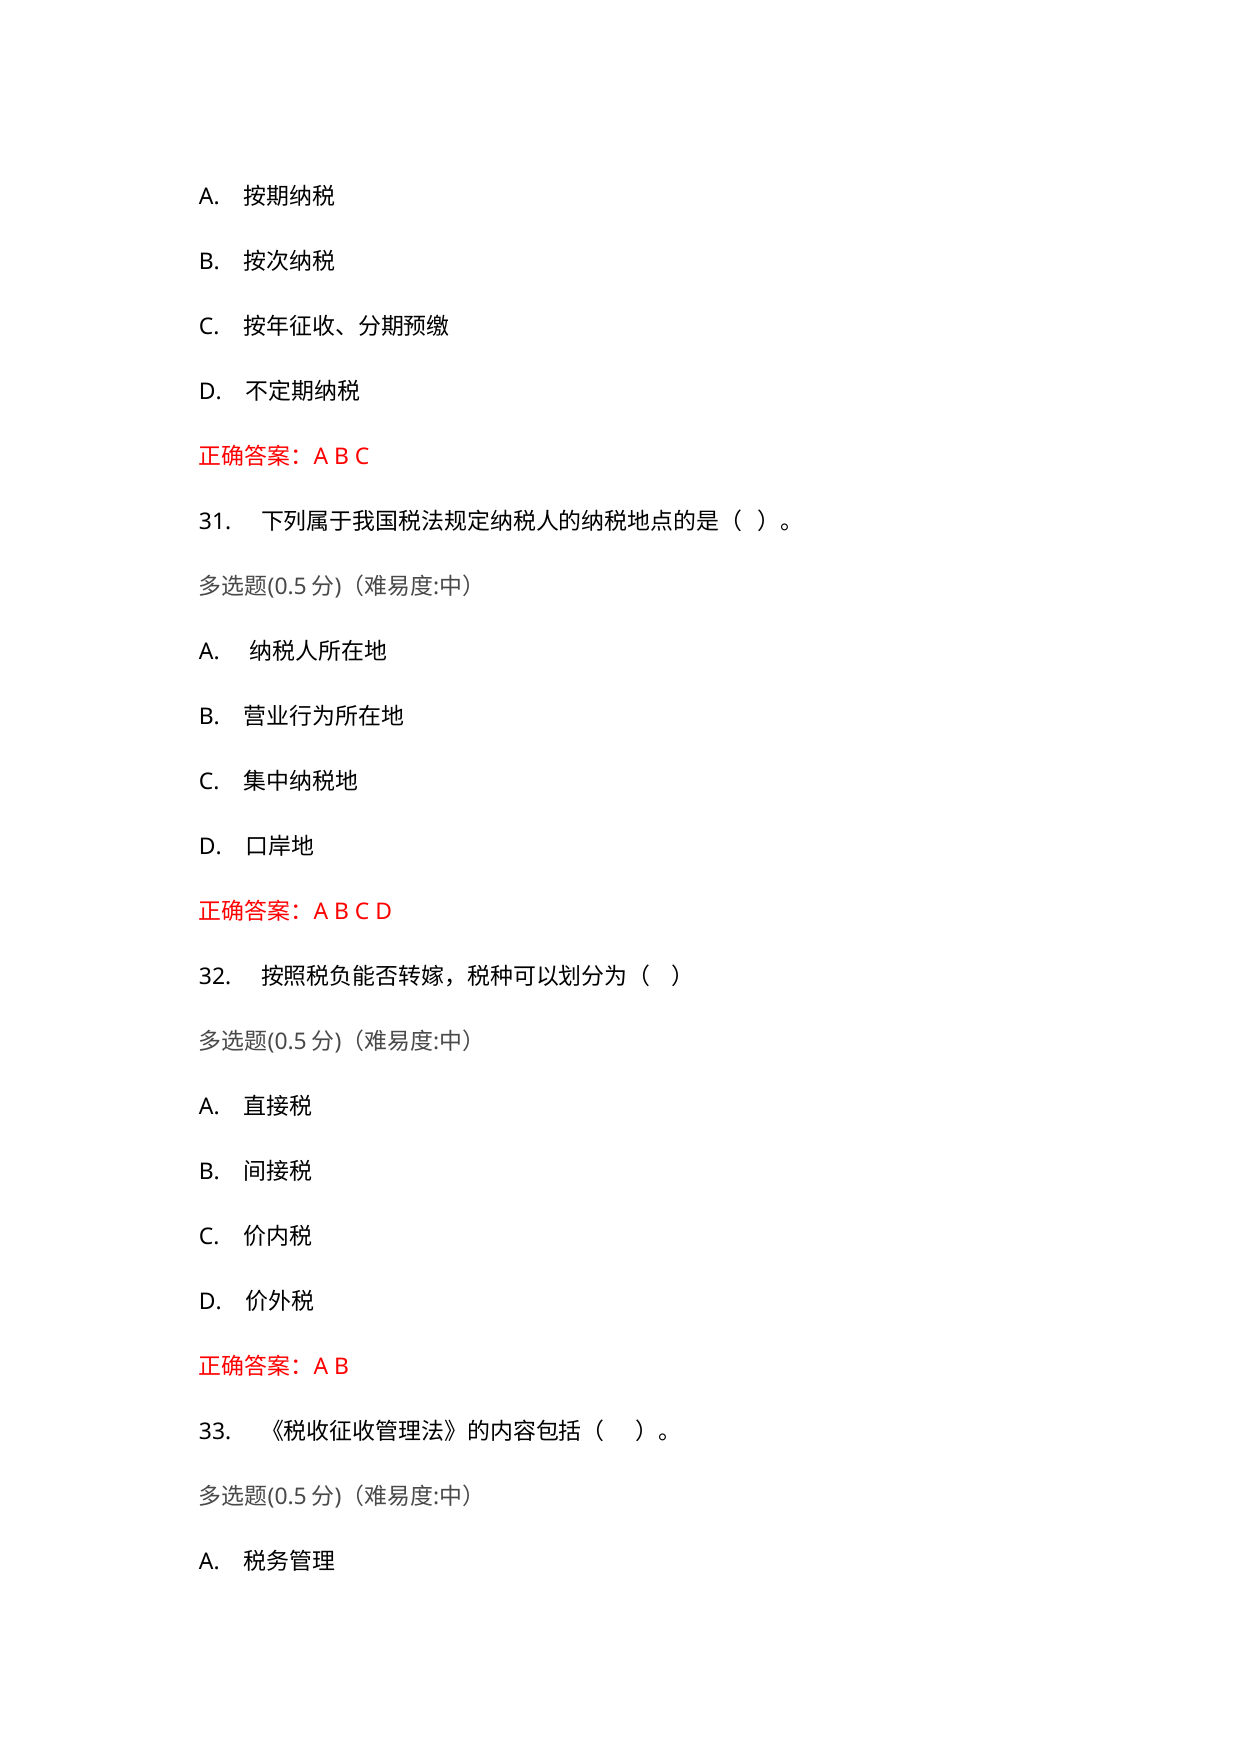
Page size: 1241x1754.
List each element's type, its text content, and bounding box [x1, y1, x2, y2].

table_cell C. 按年征收、分期预缴 [188, 292, 1087, 357]
table_cell 正确答案：A B C D [188, 877, 1087, 942]
table_cell 多选题(0.5分)（难易度:中） [188, 552, 1087, 617]
table_cell C. 集中纳税地 [188, 747, 1087, 812]
table_cell D. 不定期纳税 [188, 357, 1087, 422]
table_cell B. 间接税 [188, 1137, 1087, 1202]
table_cell B. 按次纳税 [188, 227, 1087, 292]
table_cell D. 价外税 [188, 1267, 1087, 1332]
table_cell A. 纳税人所在地 [188, 617, 1087, 682]
table_cell 多选题(0.5分)（难易度:中） [188, 1462, 1087, 1527]
table_cell B. 营业行为所在地 [188, 682, 1087, 747]
table_cell 31. 下列属于我国税法规定纳税人的纳税地点的是（ ）。 [188, 487, 1087, 552]
table_cell D. 口岸地 [188, 812, 1087, 877]
table_cell A. 税务管理 [188, 1527, 1087, 1592]
table_cell A. 直接税 [188, 1072, 1087, 1137]
table_cell 多选题(0.5分)（难易度:中） [188, 1007, 1087, 1072]
table_cell 正确答案：A B [188, 1332, 1087, 1397]
table_cell 正确答案：A B C [188, 422, 1087, 487]
table_cell C. 价内税 [188, 1202, 1087, 1267]
table_cell A. 按期纳税 [188, 162, 1087, 227]
table_cell 32. 按照税负能否转嫁，税种可以划分为（ ） [188, 942, 1087, 1007]
table_cell 33. 《税收征收管理法》的内容包括（ ）。 [188, 1397, 1087, 1462]
